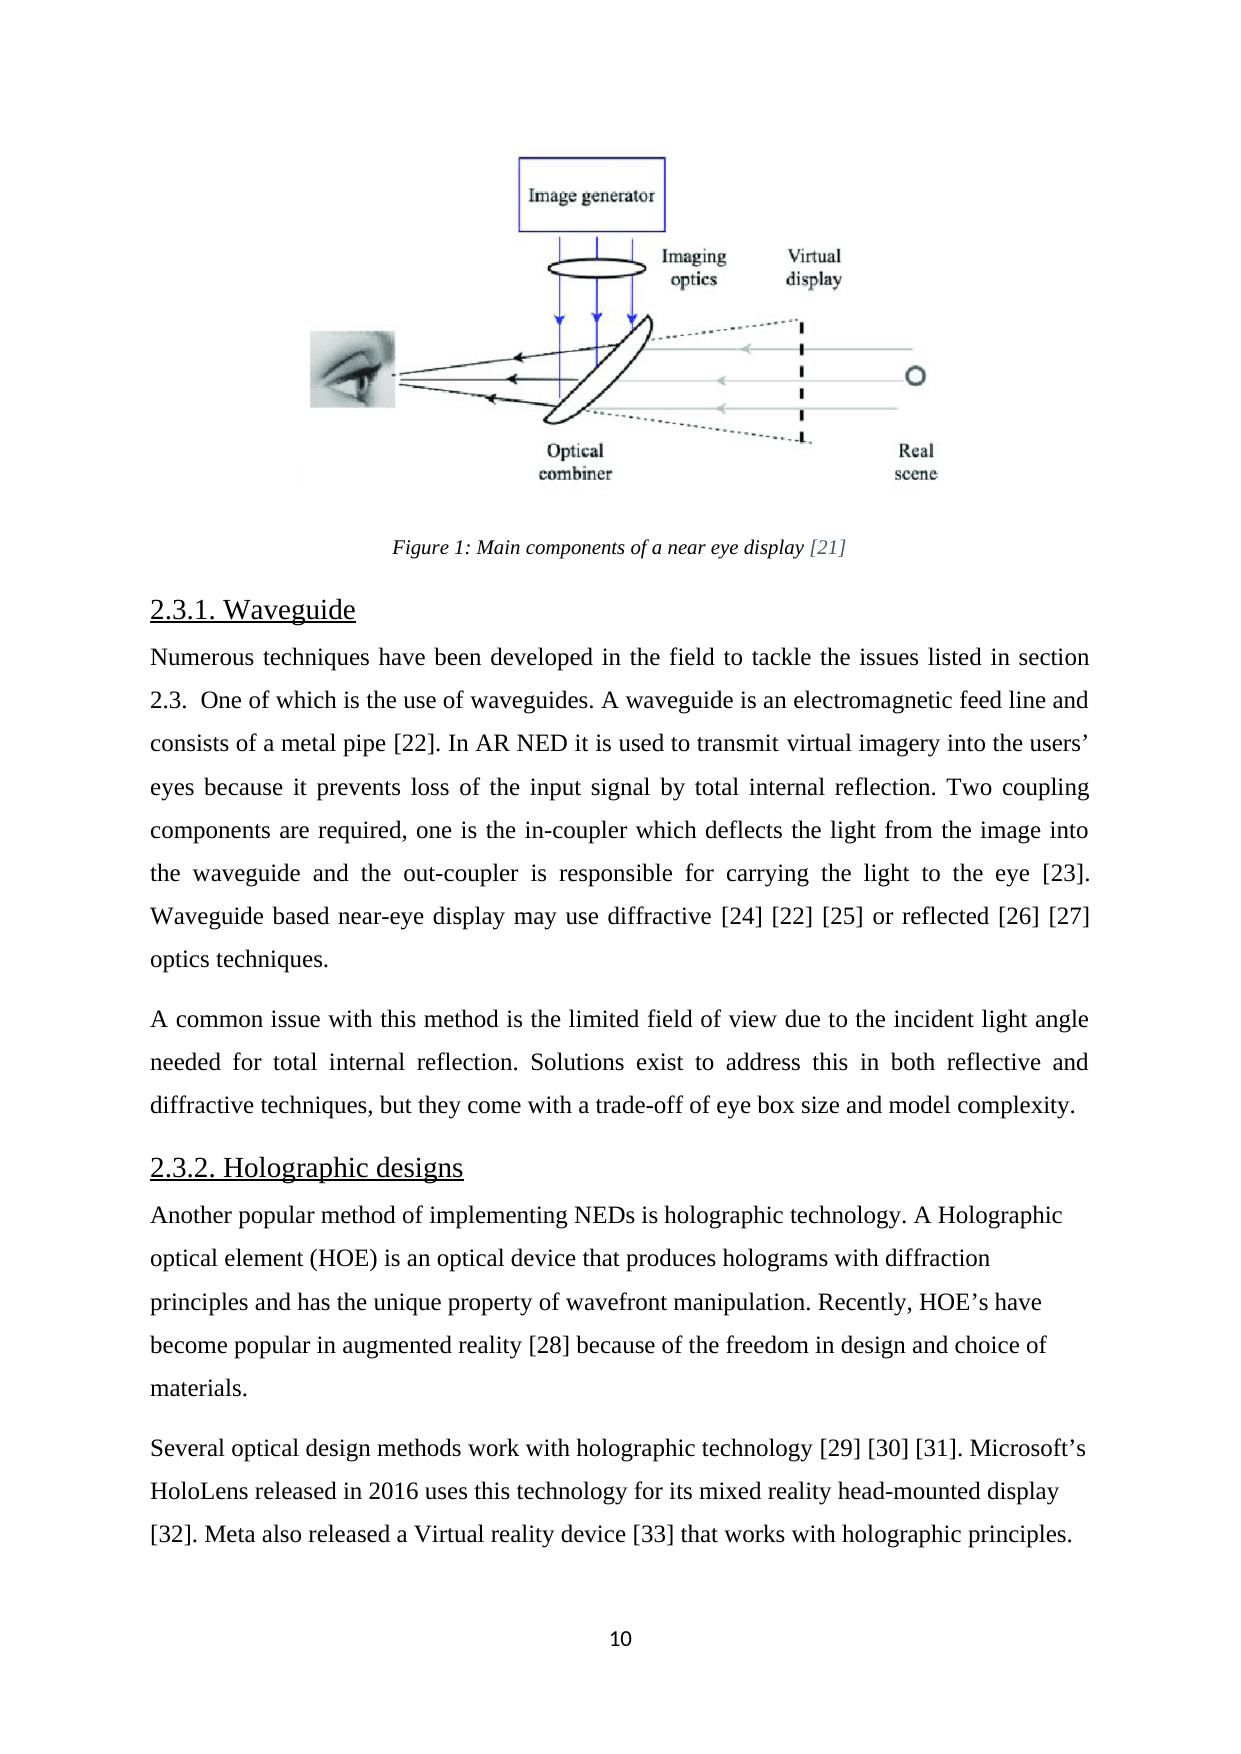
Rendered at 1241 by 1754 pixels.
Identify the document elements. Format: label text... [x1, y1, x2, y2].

picture [295, 150, 945, 505]
subtitle 2.3.2. Holographic designs [150, 1150, 1090, 1183]
text A common issue with this method is the limited field of view due to the incident light angle needed for total internal reflection. Solutions exist to address this in both reflective and diffractive techniques, but they come with a trade-off of eye box size and model complexity. [150, 1004, 1090, 1119]
text Another popular method of implementing NEDs is holographic technology. A Holographic optical element (HOE) is an optical device that produces holograms with diffraction principles and has the unique property of wavefront manipulation. Recently, HOE’s have become popular in augmented reality because of the freedom in design and choice of materials. [150, 1200, 1090, 1402]
text Figure 1: Main components of a near eye display [150, 535, 1090, 559]
text Several optical design methods work with holographic technology . Microsoft’s HoloLens released in 2016 uses this technology for its mixed reality head-mounted display. Meta also released a Virtual reality device that works with holographic principles. [150, 1433, 1090, 1548]
text Numerous techniques have been developed in the field to tackle the issues listed in section 2.3. One of which is the use of waveguides. A waveguide is an electromagnetic feed line and consists of a metal pipe. In AR NED it is used to transmit virtual imagery into the users’ eyes because it prevents loss of the input signal by total internal reflection. Two coupling components are required, one is the in-coupler which deflects the light from the image into the waveguide and the out-coupler is responsible for carrying the light to the eye. Waveguide based near-eye display may use diffractive or reflected optics techniques. [150, 642, 1090, 973]
subtitle 2.3.1. Waveguide [150, 592, 1090, 626]
